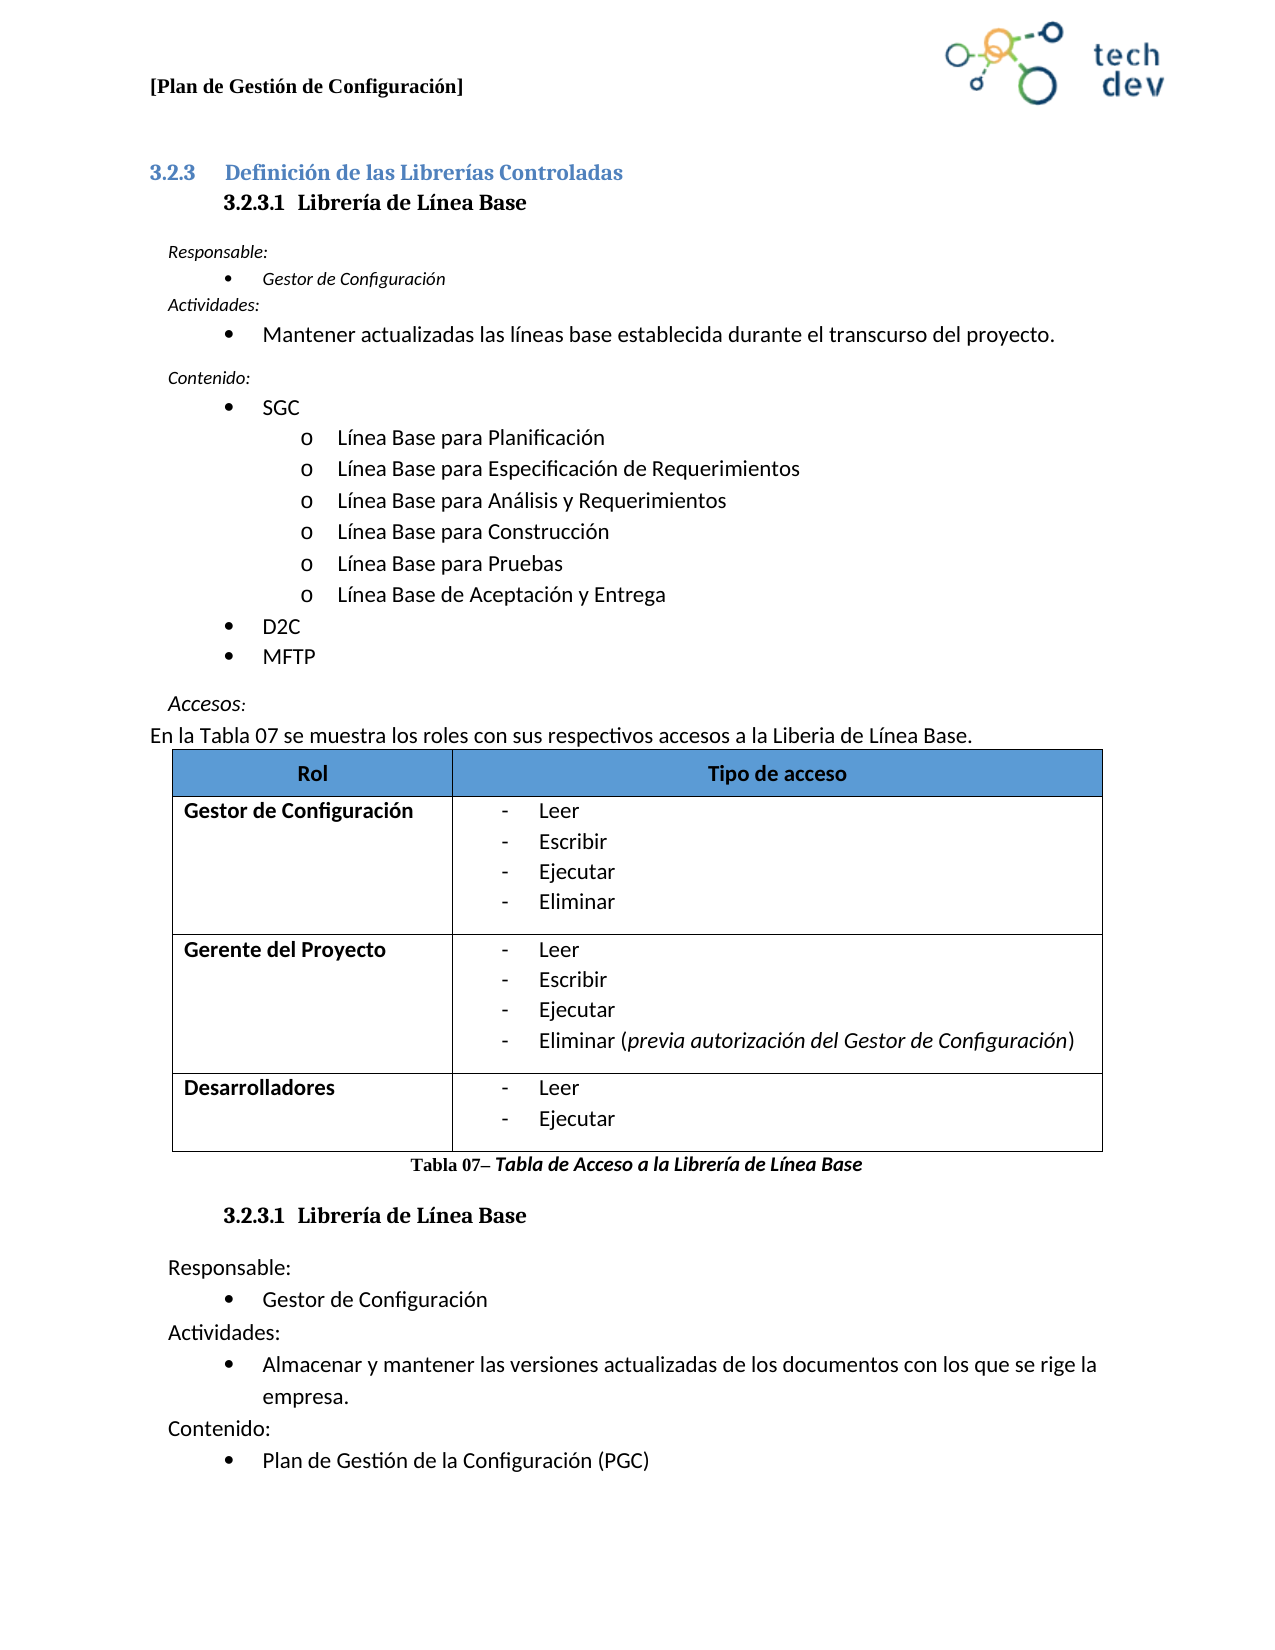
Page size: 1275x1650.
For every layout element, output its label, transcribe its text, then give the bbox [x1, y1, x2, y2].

text Responsable: [168, 241, 1125, 263]
list Línea Base de Aceptación y Entrega [300, 580, 1125, 609]
list Línea Base para Planificación [300, 423, 1125, 452]
table_header Rol [173, 750, 452, 796]
list Línea Base para Pruebas [300, 549, 1125, 578]
list Gestor de Configuración [225, 1286, 1125, 1314]
table_cell Gerente del Proyecto [173, 935, 452, 1072]
list Almacenar y mantener las versiones actualizadas de los documentos con los que se rige la empresa. [225, 1350, 1125, 1410]
table_cell Leer Ejecutar [453, 1074, 1102, 1151]
list Línea Base para Construcción [300, 517, 1125, 547]
text 3.2.3.1 Librería de Línea Base [150, 1202, 1125, 1229]
text 3.2.3.1 Librería de Línea Base [150, 189, 1125, 216]
table_cell Gestor de Configuración [173, 797, 452, 934]
table_header Tipo de acceso [453, 750, 1102, 796]
text Accesos: [168, 689, 1125, 717]
list Plan de Gestión de la Configuración (PGC) [225, 1447, 1125, 1474]
list Mantener actualizadas las líneas base establecida durante el transcurso del proyecto. [225, 320, 1125, 348]
text Actividades: [168, 1318, 1125, 1346]
text Contenido: [168, 367, 1125, 389]
list MFTP [225, 642, 1125, 670]
table_cell Desarrolladores [173, 1074, 452, 1151]
list D2C [225, 612, 1125, 640]
text Contenido: [168, 1414, 1125, 1442]
list SGC [225, 393, 1125, 421]
list Definición de las Librerías Controladas [150, 159, 1125, 186]
text En la Tabla 07 se muestra los roles con sus respectivos accesos a la Liberia de Línea Base. [150, 721, 1125, 749]
table_cell Leer Escribir Ejecutar Eliminar [453, 797, 1102, 934]
text Actividades: [168, 293, 1125, 316]
table_cell Leer Escribir Ejecutar Eliminar (previa autorización del Gestor de Configuración) [453, 935, 1102, 1072]
list Línea Base para Especificación de Requerimientos [300, 454, 1125, 484]
text Tabla 07– Tabla de Acceso a la Librería de Línea Base [150, 1152, 1125, 1177]
text Responsable: [168, 1253, 1125, 1281]
list Línea Base para Análisis y Requerimientos [300, 486, 1125, 515]
list Gestor de Configuración [225, 267, 1125, 290]
picture [937, 14, 1186, 110]
